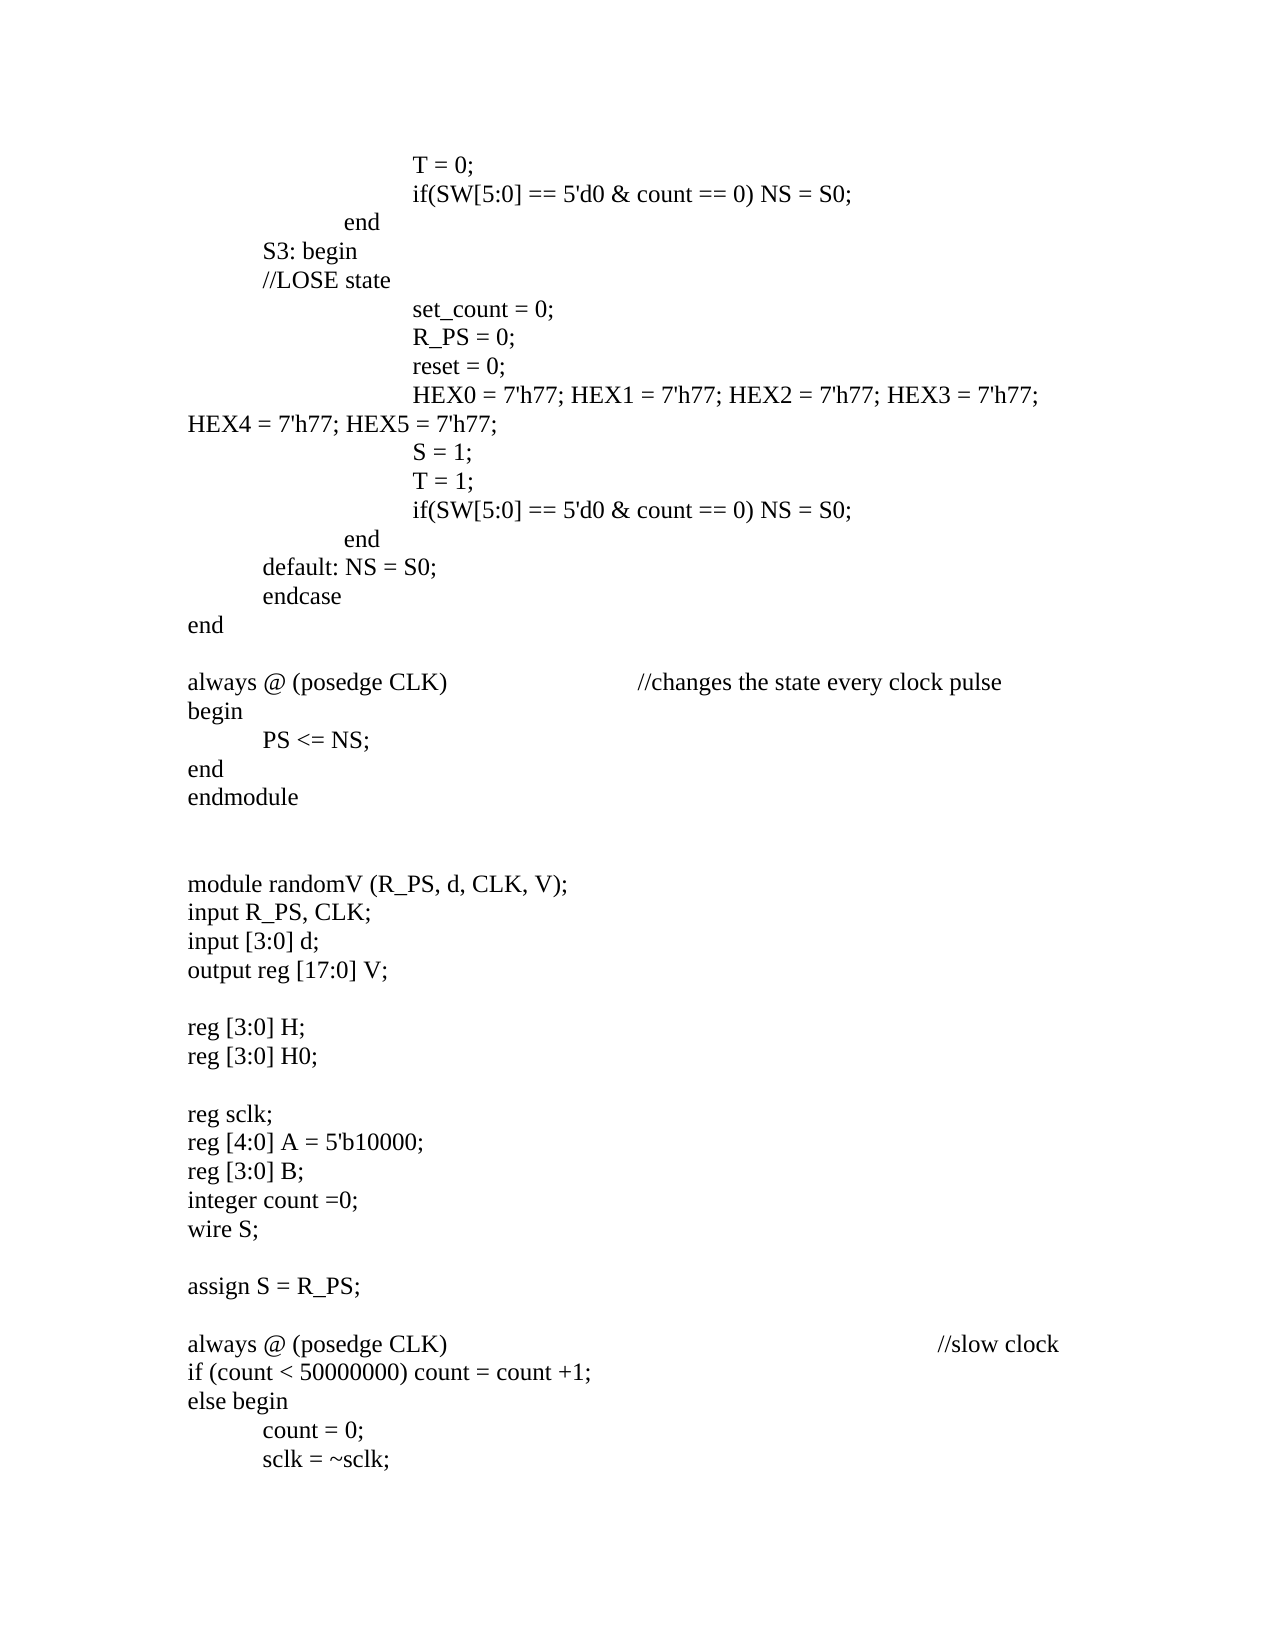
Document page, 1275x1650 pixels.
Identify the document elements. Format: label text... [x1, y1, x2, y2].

text integer count =0; [187, 1185, 1087, 1214]
text endcase [187, 581, 1087, 610]
text HEX0 = 7'h77; HEX1 = 7'h77; HEX2 = 7'h77; HEX3 = 7'h77; HEX4 = 7'h77; HEX5 = 7'h77; [187, 380, 1087, 437]
text endmodule [187, 782, 1087, 811]
text R_PS = 0; [187, 322, 1087, 351]
text assign S = R_PS; [187, 1271, 1087, 1300]
text T = 0; [187, 150, 1087, 179]
text S3: begin //LOSE state [187, 236, 1087, 294]
text if (count < 50000000) count = count +1; [187, 1357, 1087, 1386]
text end [187, 754, 1087, 782]
text T = 1; [187, 466, 1087, 495]
text module randomV (R_PS, d, CLK, V); [187, 869, 1087, 897]
text PS <= NS; [187, 725, 1087, 754]
text reg [3:0] H0; [187, 1041, 1087, 1070]
text end [187, 524, 1087, 552]
text end [187, 207, 1087, 236]
text else begin [187, 1386, 1087, 1415]
text S = 1; [187, 437, 1087, 466]
text sclk = ~sclk; [187, 1444, 1087, 1472]
text if(SW[5:0] == 5'd0 & count == 0) NS = S0; [187, 179, 1087, 207]
text begin [187, 696, 1087, 725]
text reg [3:0] B; [187, 1156, 1087, 1185]
text output reg [17:0] V; [187, 955, 1087, 984]
text reg [3:0] H; [187, 1012, 1087, 1041]
text reg [4:0] A = 5'b10000; [187, 1127, 1087, 1156]
text wire S; [187, 1214, 1087, 1242]
text always @ (posedge CLK) //changes the state every clock pulse [187, 667, 1087, 696]
text reset = 0; [187, 351, 1087, 380]
text set_count = 0; [187, 294, 1087, 322]
text count = 0; [187, 1415, 1087, 1444]
text input R_PS, CLK; [187, 897, 1087, 926]
text input [3:0] d; [187, 926, 1087, 955]
text default: NS = S0; [187, 552, 1087, 581]
text reg sclk; [187, 1099, 1087, 1127]
text always @ (posedge CLK) //slow clock [187, 1329, 1087, 1357]
text end [187, 610, 1087, 639]
text if(SW[5:0] == 5'd0 & count == 0) NS = S0; [187, 495, 1087, 524]
